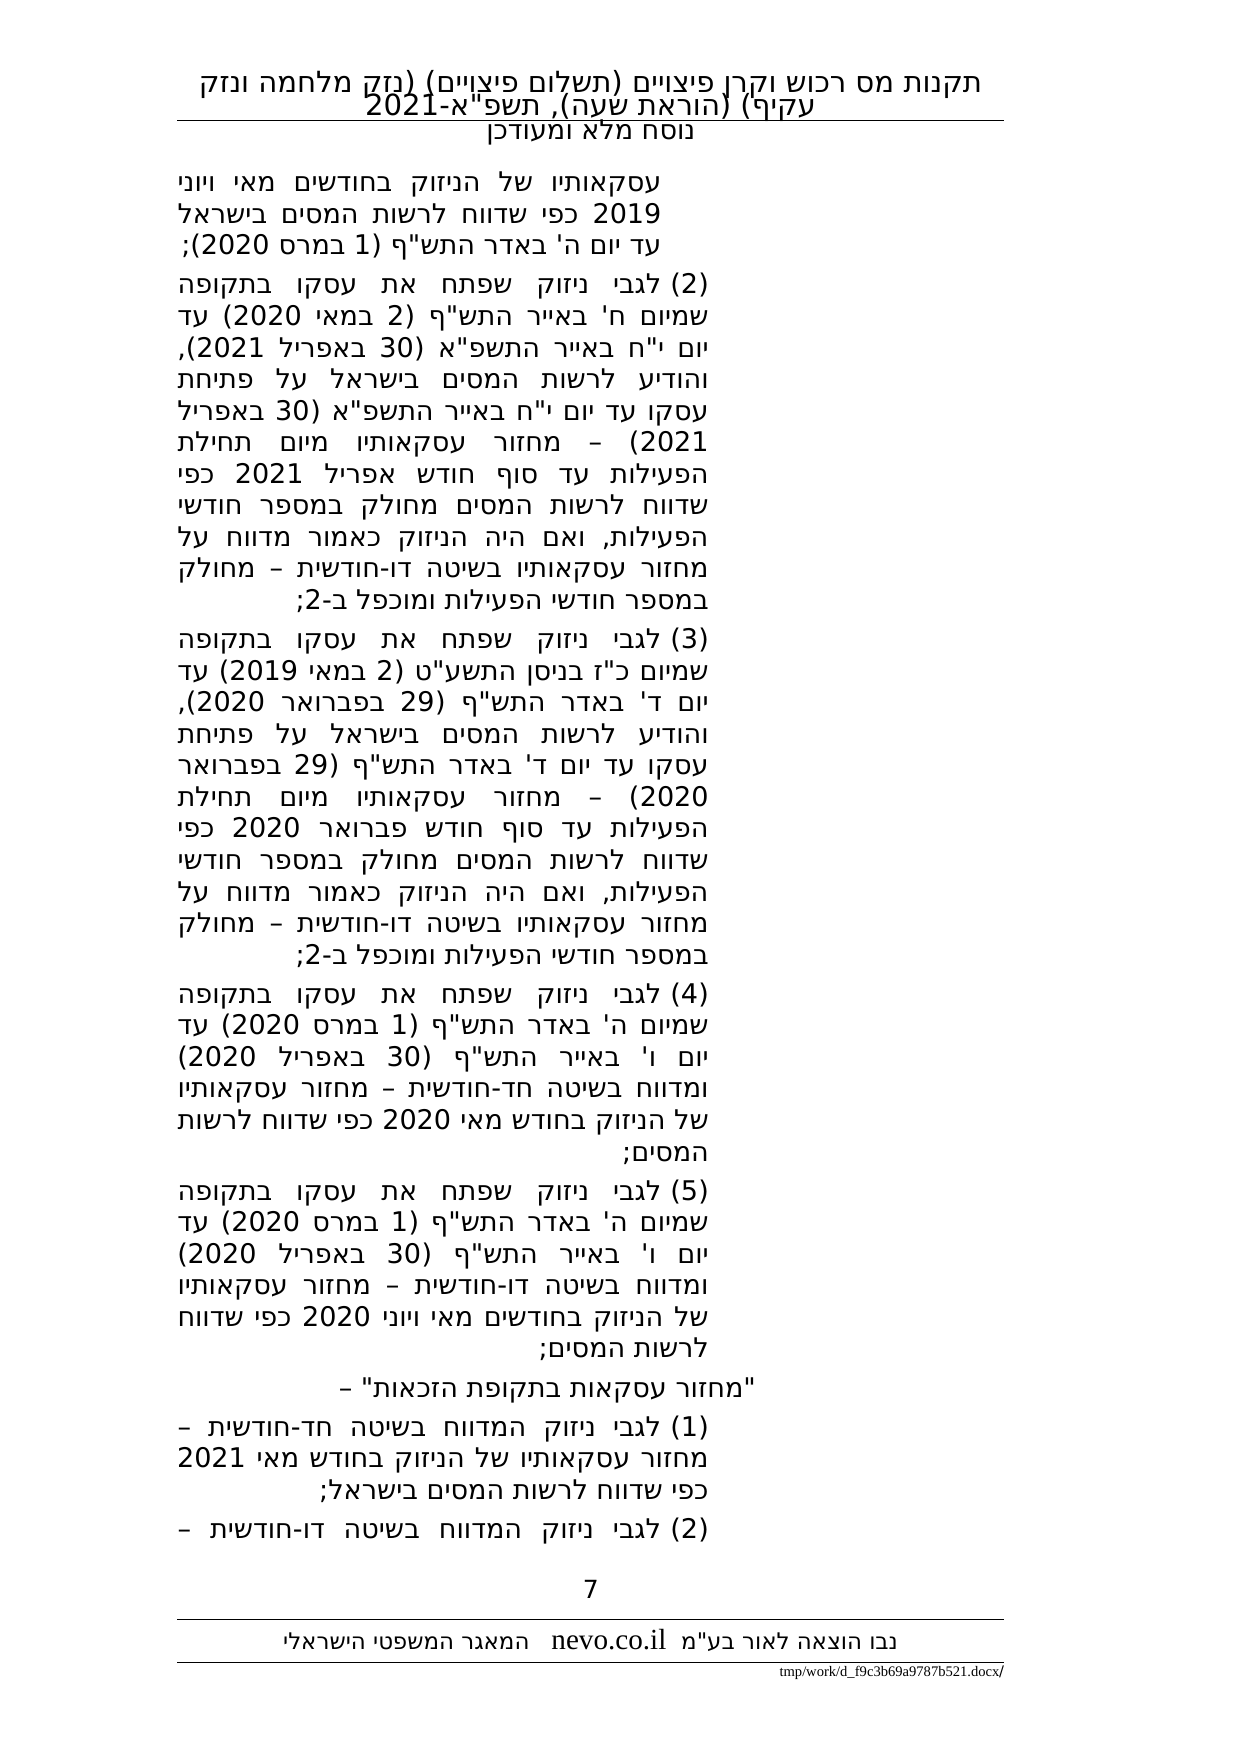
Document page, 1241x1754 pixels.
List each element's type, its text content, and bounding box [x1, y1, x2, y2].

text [177, 167, 661, 261]
text "מחזור עסקאות בתקופת הזכאות" – [177, 1372, 756, 1403]
text (3) לגבי ניזוק שפתח את עסקו בתקופה שמיום כ"ז בניסן התשע"ט (2 במאי 2019) עד יום ד' באדר התש"ף (29 בפברואר 2020), והודיע לרשות המסים בישראל על פתיחת עסקו עד יום ד' באדר התש"ף (29 בפברואר 2020) – מחזור עסקאותיו מיום תחילת הפעילות עד סוף חודש פברואר 2020 כפי שדווח לרשות המסים מחולק במספר חודשי הפעילות, ואם היה הניזוק כאמור מדווח על מחזור עסקאותיו בשיטה דו-חודשית – מחולק במספר חודשי הפעילות ומוכפל ב-2; [177, 623, 709, 971]
text (1) לגבי ניזוק המדווח בשיטה חד-חודשית – מחזור עסקאותיו של הניזוק בחודש מאי 2021 כפי שדווח לרשות המסים בישראל; [177, 1411, 709, 1506]
text (4) לגבי ניזוק שפתח את עסקו בתקופה שמיום ה' באדר התש"ף (1 במרס 2020) עד יום ו' באייר התש"ף (30 באפריל 2020) ומדווח בשיטה חד-חודשית – מחזור עסקאותיו של הניזוק בחודש מאי 2020 כפי שדווח לרשות המסים; [177, 978, 709, 1167]
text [177, 1513, 709, 1545]
text (5) לגבי ניזוק שפתח את עסקו בתקופה שמיום ה' באדר התש"ף (1 במרס 2020) עד יום ו' באייר התש"ף (30 באפריל 2020) ומדווח בשיטה דו-חודשית – מחזור עסקאותיו של הניזוק בחודשים מאי ויוני 2020 כפי שדווח לרשות המסים; [177, 1175, 709, 1364]
text (2) לגבי ניזוק שפתח את עסקו בתקופה שמיום ח' באייר התש"ף (2 במאי 2020) עד יום י"ח באייר התשפ"א (30 באפריל 2021), והודיע לרשות המסים בישראל על פתיחת עסקו עד יום י"ח באייר התשפ"א (30 באפריל 2021) – מחזור עסקאותיו מיום תחילת הפעילות עד סוף חודש אפריל 2021 כפי שדווח לרשות המסים מחולק במספר חודשי הפעילות, ואם היה הניזוק כאמור מדווח על מחזור עסקאותיו בשיטה דו-חודשית – מחולק במספר חודשי הפעילות ומוכפל ב-2; [177, 269, 709, 616]
